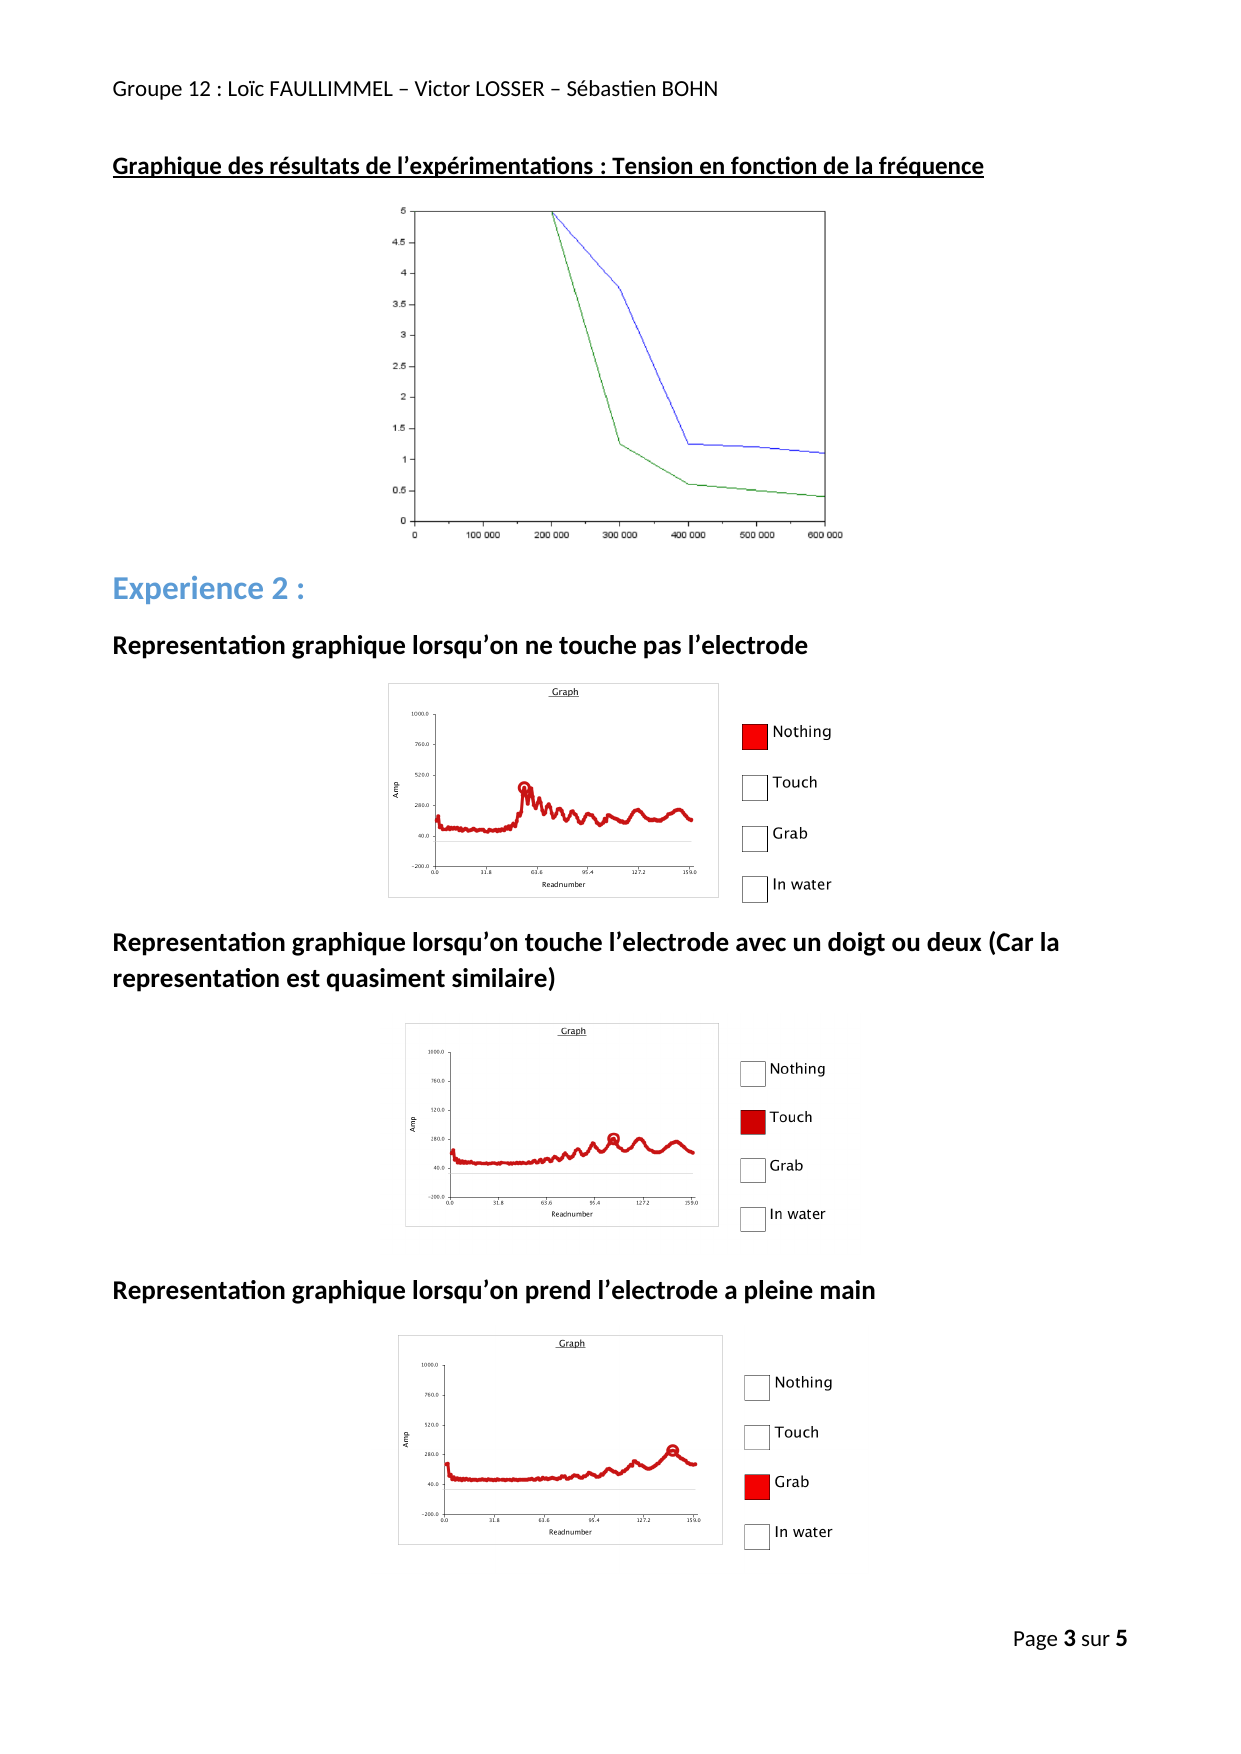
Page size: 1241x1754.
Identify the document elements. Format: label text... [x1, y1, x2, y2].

text Representation graphique lorsqu’on ne touche pas l’electrode [112, 628, 1128, 661]
text Representation graphique lorsqu’on prend l’electrode a pleine main [112, 1273, 1128, 1306]
text Representation graphique lorsqu’on touche l’electrode avec un doigt ou deux (Car la representation est quasiment similaire) [112, 926, 1128, 994]
picture [379, 1013, 861, 1255]
text Experience 2 : [112, 567, 1128, 608]
picture [371, 1325, 869, 1574]
picture [386, 680, 855, 907]
text Graphique des résultats de l’expérimentations : Tension en fonction de la fréquence [112, 150, 1128, 181]
picture [388, 199, 853, 549]
